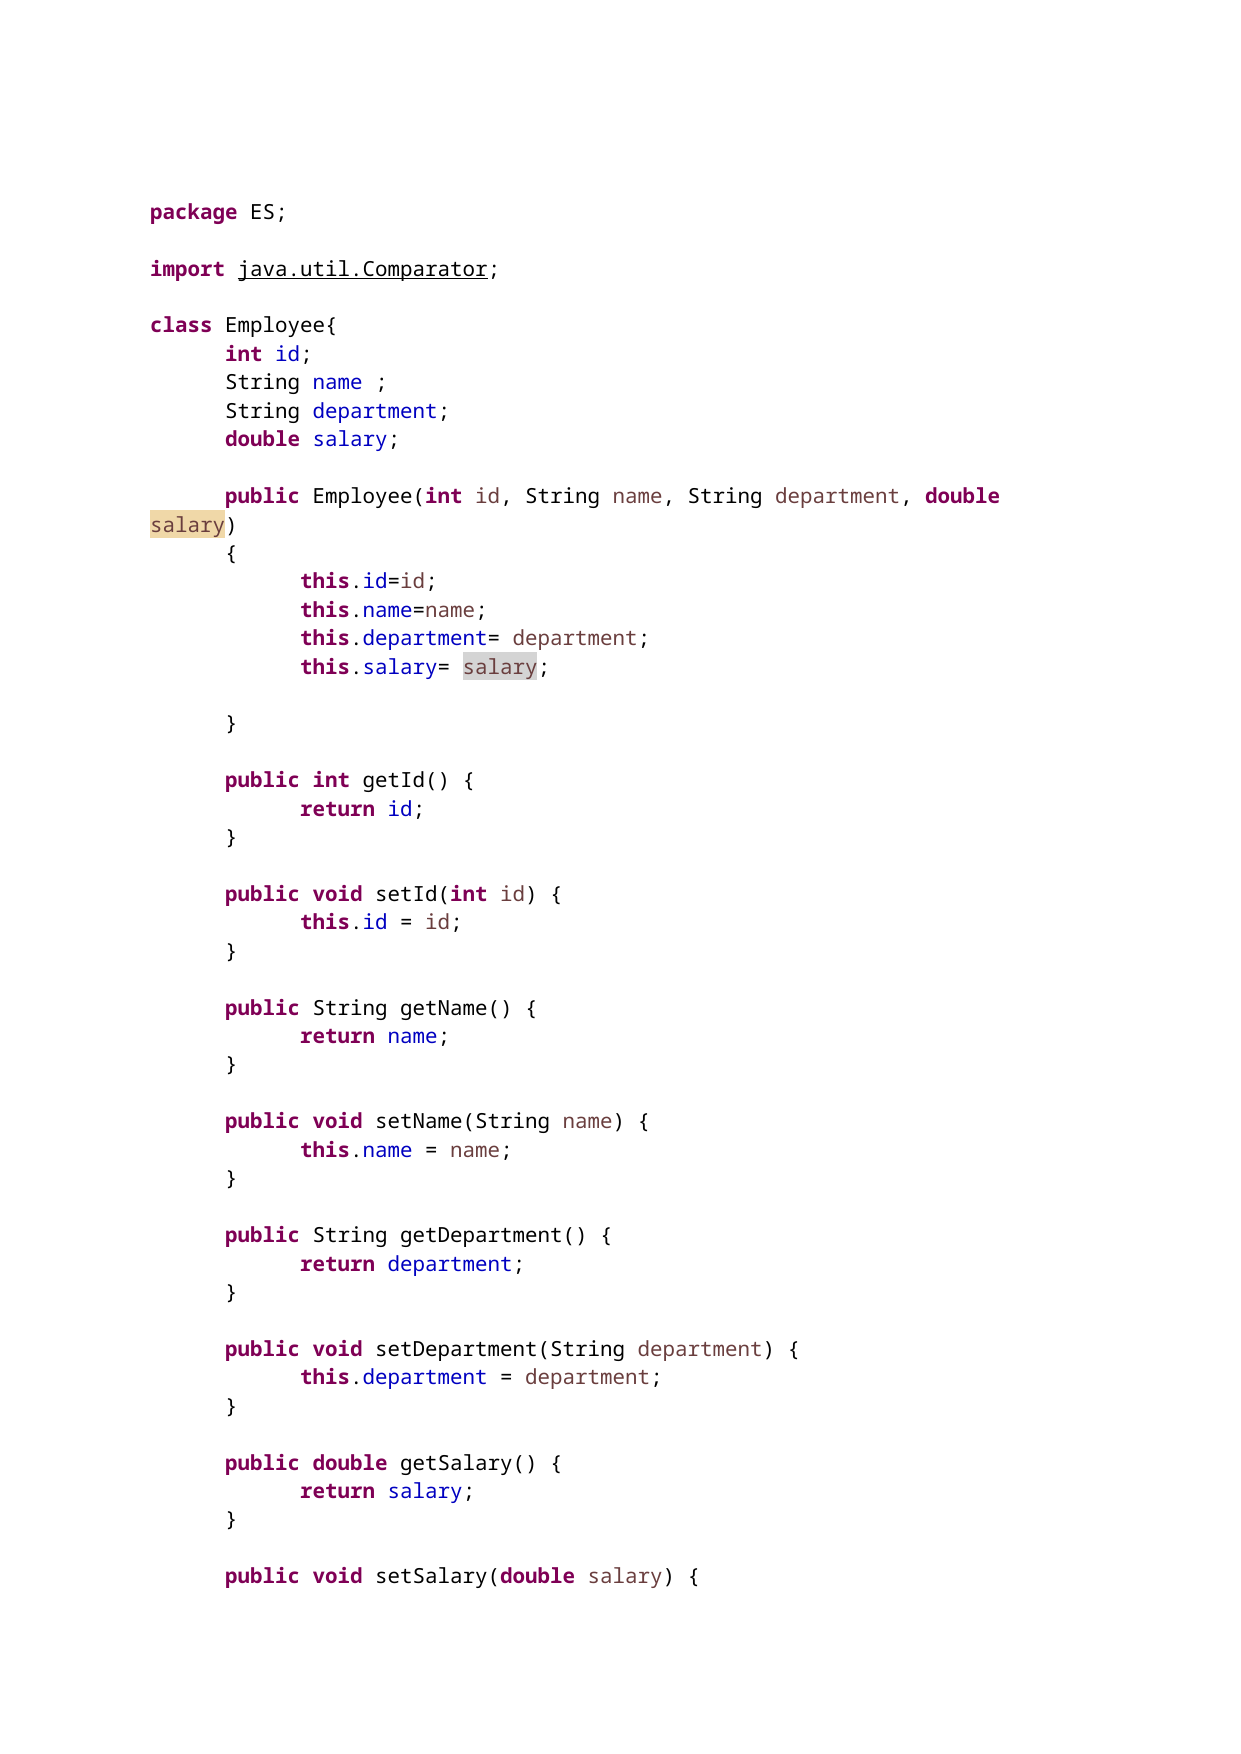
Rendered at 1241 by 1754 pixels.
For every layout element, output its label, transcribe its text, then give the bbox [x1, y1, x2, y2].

text this.salary= salary; [537, 652, 1090, 680]
text } [150, 1163, 1090, 1192]
text public String getName() { [150, 993, 1090, 1021]
text } [150, 1049, 1090, 1078]
text this.name=name; [150, 595, 1090, 623]
text return id; [150, 794, 1090, 822]
text import java.util.Comparator; [150, 254, 1090, 282]
text public Employee(int id, String name, String department, double salary) [150, 481, 1090, 538]
text package ES; [150, 197, 1090, 225]
text this.department = department; [150, 1362, 1090, 1391]
text } [150, 708, 1090, 737]
text public String getDepartment() { [150, 1220, 1090, 1249]
text } [150, 1391, 1090, 1419]
text this.salary= salary; [150, 652, 463, 680]
text int id; [150, 339, 1090, 367]
text } [150, 822, 1090, 851]
text public void setDepartment(String department) { [150, 1334, 1090, 1362]
text String name ; [150, 367, 1090, 396]
text public void setName(String name) { [150, 1106, 1090, 1135]
text } [150, 1504, 1090, 1533]
text return name; [150, 1021, 1090, 1049]
text this.id = id; [150, 907, 1090, 936]
text class Employee{ [150, 311, 1090, 339]
text } [150, 1277, 1090, 1306]
text return department; [150, 1249, 1090, 1277]
text this.name = name; [150, 1135, 1090, 1163]
text public int getId() { [150, 765, 1090, 794]
text public void setSalary(double salary) { [150, 1561, 1090, 1590]
text return salary; [150, 1476, 1090, 1504]
text String department; [150, 396, 1090, 424]
text public void setId(int id) { [150, 879, 1090, 907]
text this.department= department; [150, 623, 1090, 652]
text public double getSalary() { [150, 1448, 1090, 1476]
text double salary; [150, 424, 1090, 453]
text this.id=id; [150, 567, 1090, 595]
text } [150, 936, 1090, 964]
text { [150, 538, 1090, 567]
